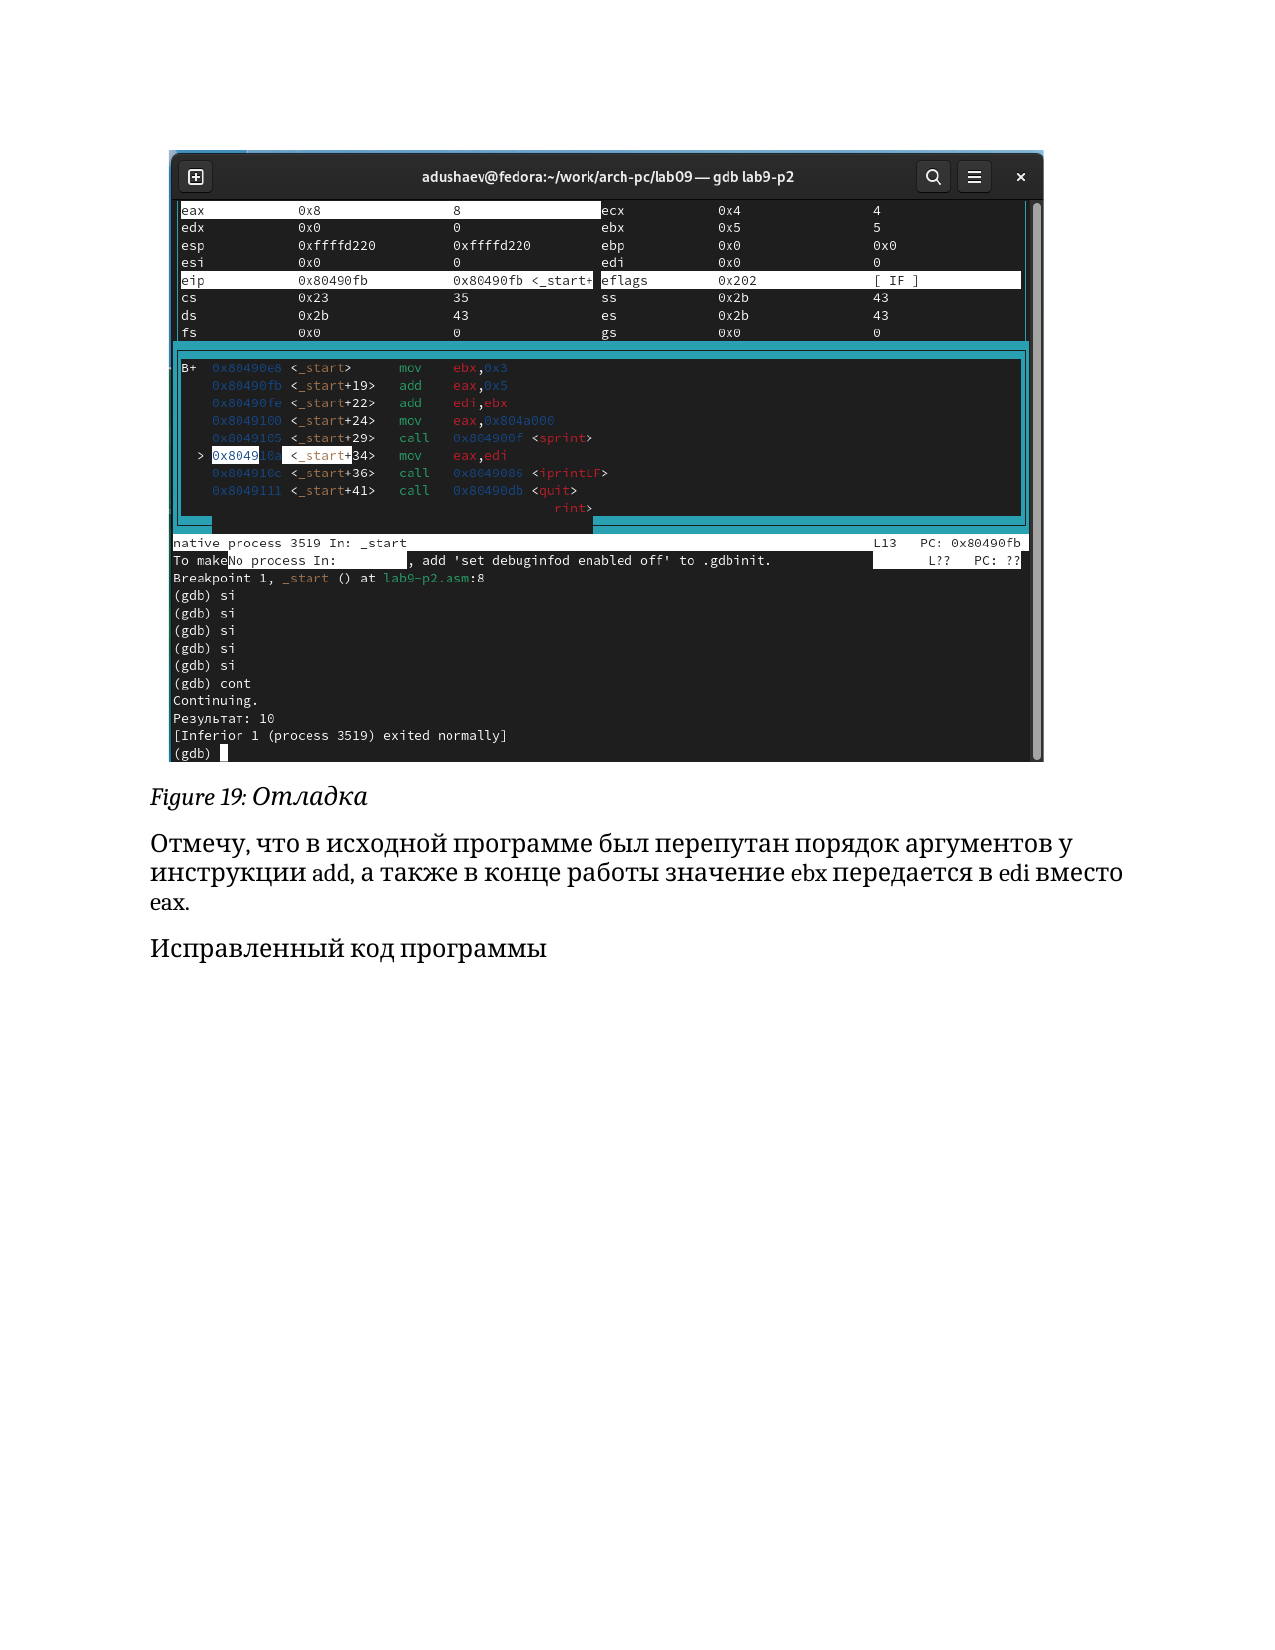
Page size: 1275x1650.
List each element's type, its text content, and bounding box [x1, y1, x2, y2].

text Отмечу, что в исходной программе был перепутан порядок аргументов у инструкции add, а также в конце работы значение ebx передается в edi вместо eax. [150, 830, 1125, 916]
text Figure 19: Отладка [150, 783, 1125, 811]
text Исправленный код программы [150, 935, 1125, 964]
picture [168, 150, 1044, 762]
